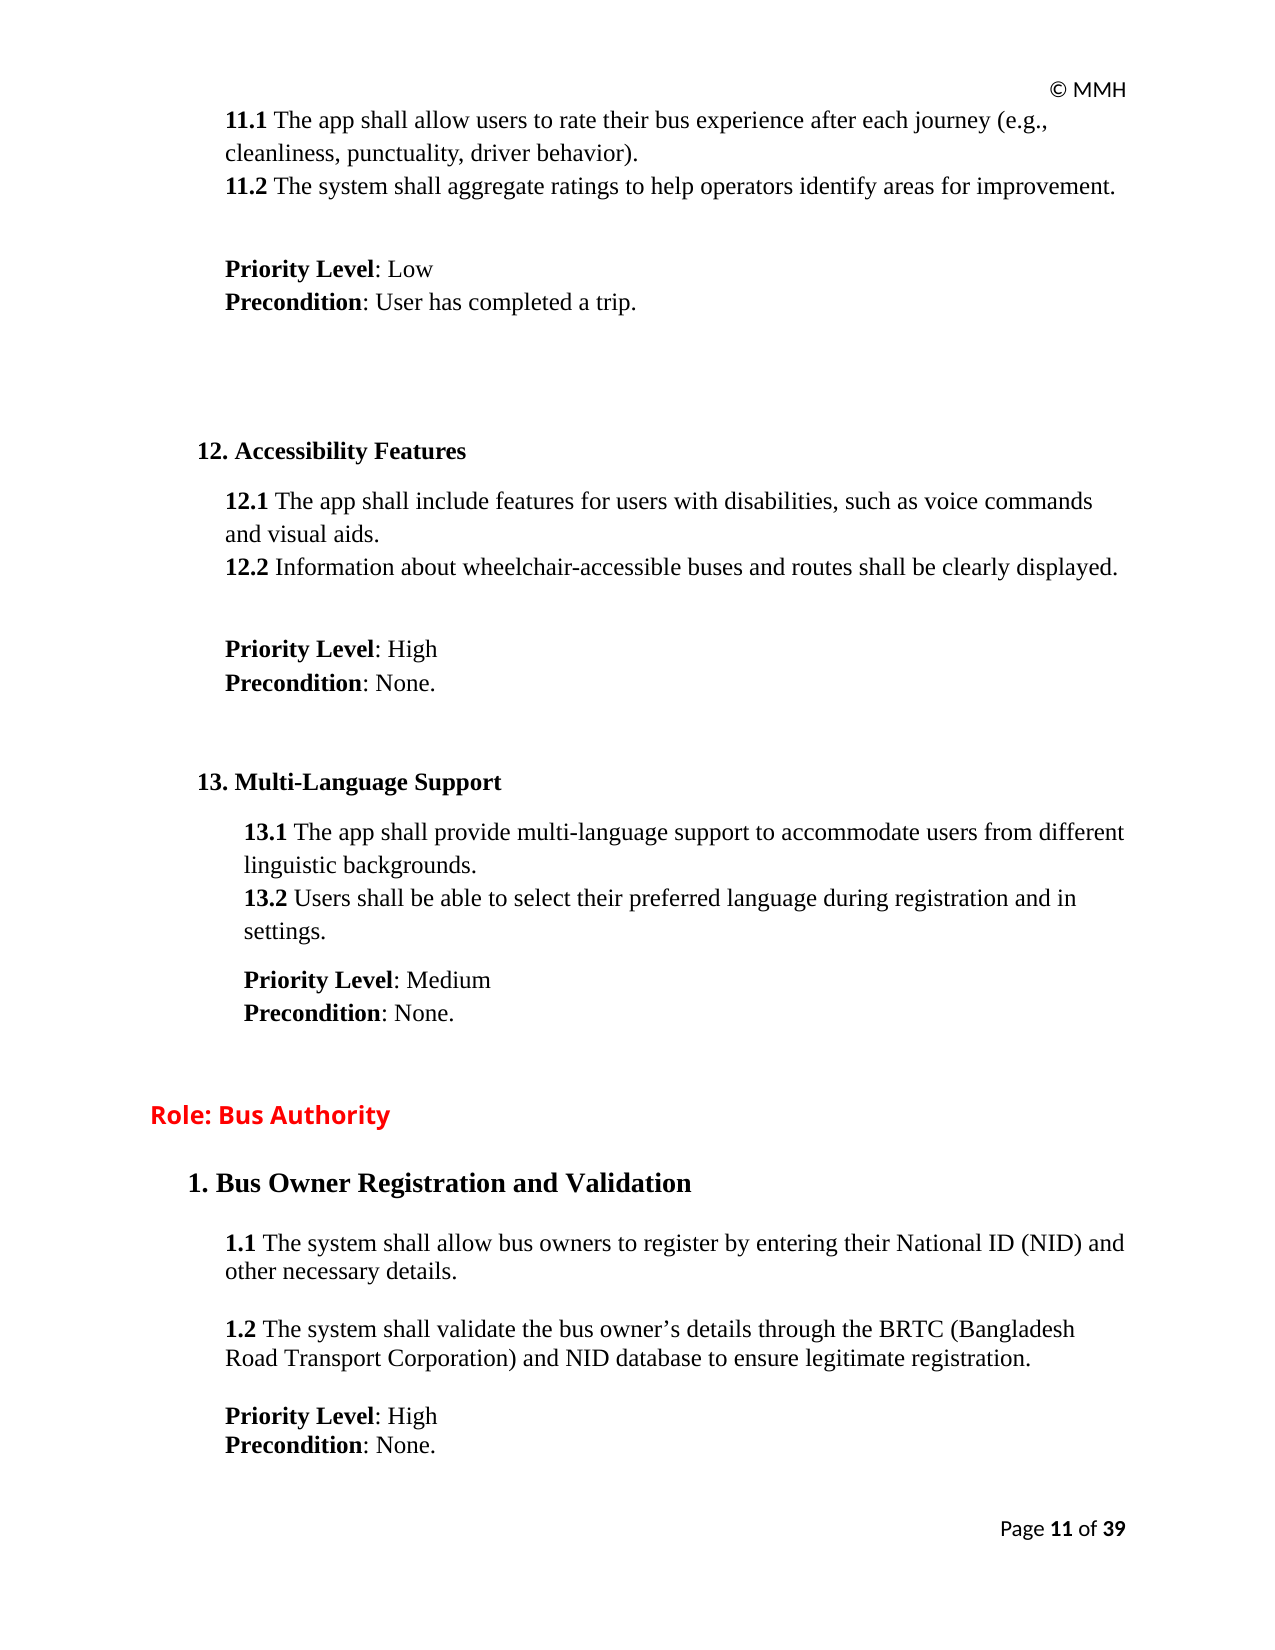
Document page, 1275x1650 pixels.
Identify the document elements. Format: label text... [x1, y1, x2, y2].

text Role: Bus Authority [150, 1098, 1131, 1132]
text 12.1 The app shall include features for users with disabilities, such as voice commands and visual aids. 12.2 Information about wheelchair-accessible buses and routes shall be clearly displayed. [225, 486, 1131, 581]
text 1.1 The system shall allow bus owners to register by entering their National ID (NID) and other necessary details. [225, 1228, 1131, 1285]
text 11.1 The app shall allow users to rate their bus experience after each journey (e.g., cleanliness, punctuality, driver behavior). 11.2 The system shall aggregate ratings to help operators identify areas for improvement. [225, 105, 1131, 200]
text Priority Level: High Precondition: None. [225, 602, 1131, 696]
list Accessibility Features [197, 436, 1131, 465]
text 13.1 The app shall provide multi-language support to accommodate users from different linguistic backgrounds. 13.2 Users shall be able to select their preferred language during registration and in settings. [244, 817, 1131, 944]
text 1.2 The system shall validate the bus owner’s details through the BRTC (Bangladesh Road Transport Corporation) and NID database to ensure legitimate registration. [225, 1314, 1131, 1372]
text Priority Level: Medium Precondition: None. [244, 965, 1131, 1027]
list Multi-Language Support [197, 767, 1131, 796]
text 1. Bus Owner Registration and Validation [150, 1166, 1131, 1198]
text Priority Level: High Precondition: None. [225, 1401, 1131, 1458]
text Priority Level: Low Precondition: User has completed a trip. [225, 221, 1131, 316]
